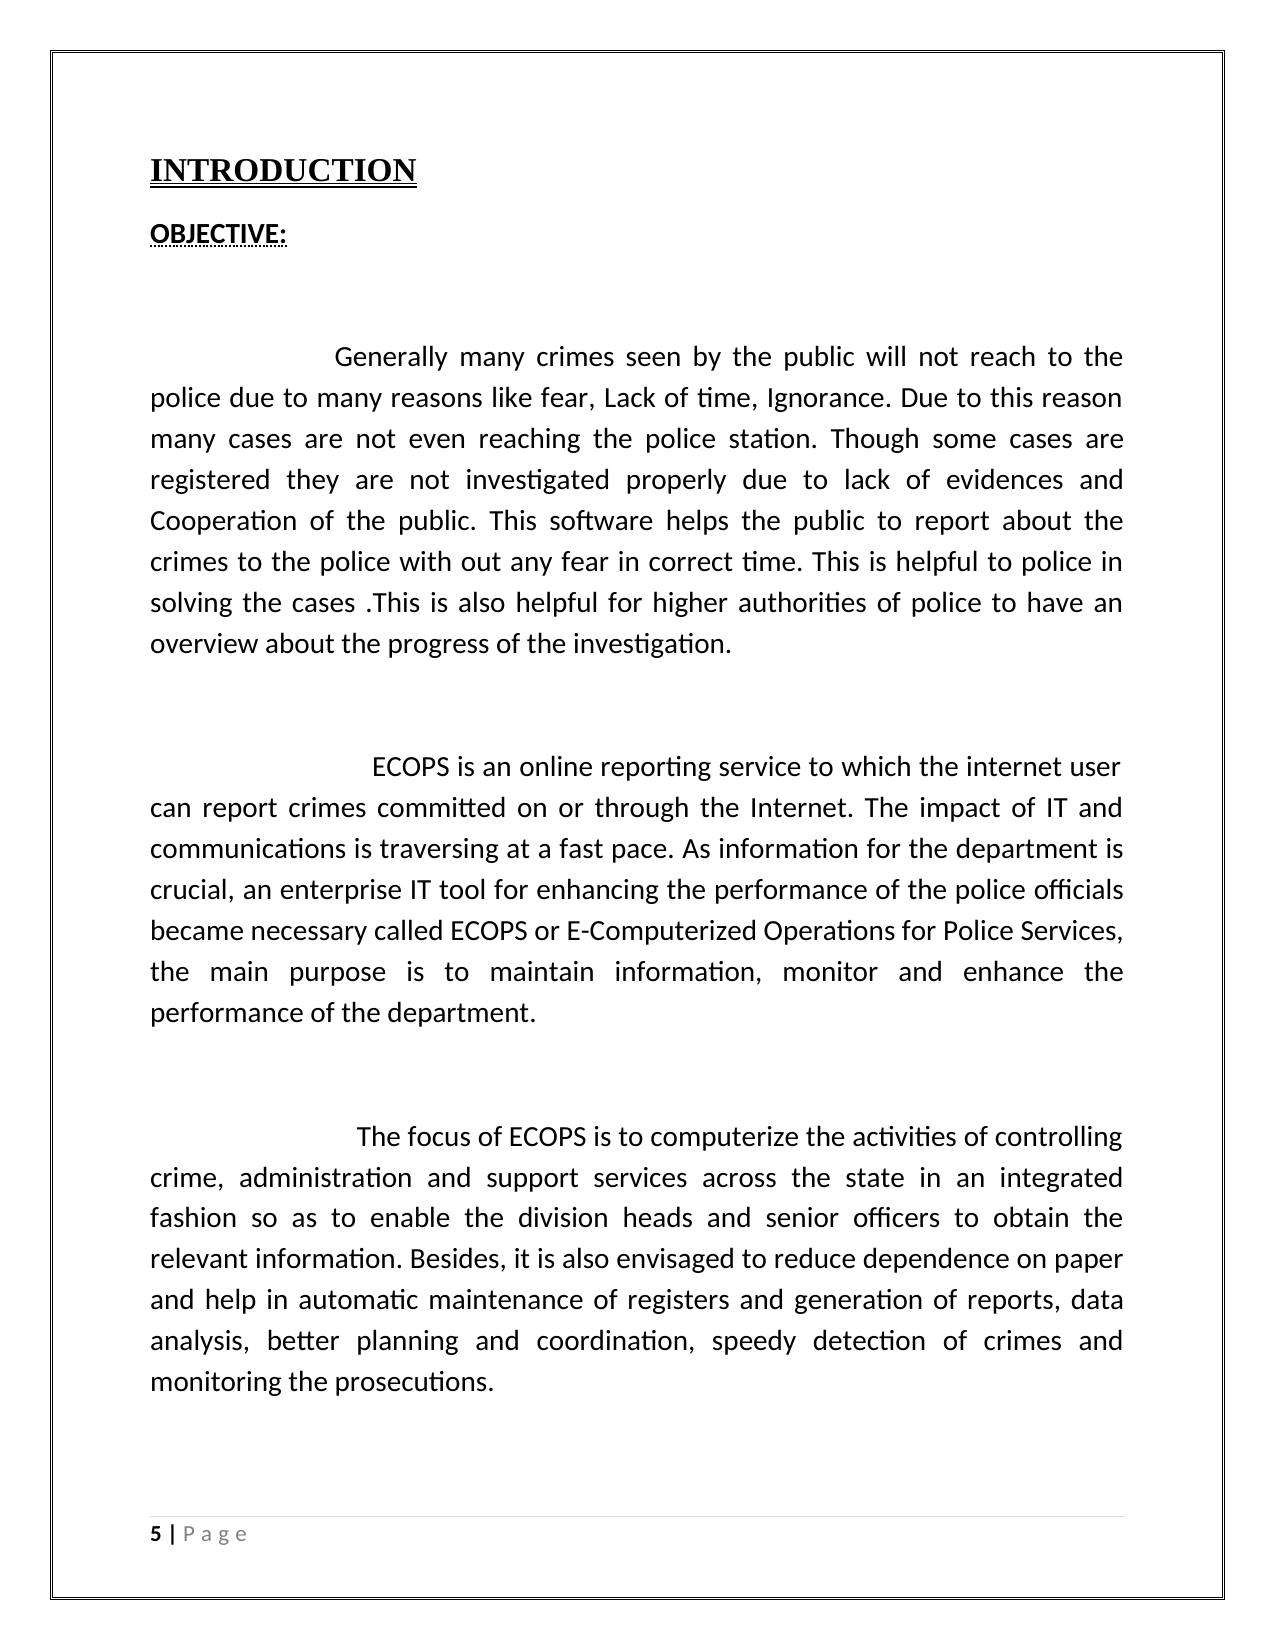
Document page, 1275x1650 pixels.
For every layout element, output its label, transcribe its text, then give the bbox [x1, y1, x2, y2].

text Introduction [150, 150, 1125, 188]
text OBJECTIVE: [150, 215, 1125, 251]
text ECOPS is an online reporting service to which the internet user can report crimes committed on or through the Internet. The impact of IT and communications is traversing at a fast pace. As information for the department is crucial, an enterprise IT tool for enhancing the performance of the police officials became necessary called ECOPS or E-Computerized Operations for Police Services, the main purpose is to maintain information, monitor and enhance the performance of the department. [150, 748, 1125, 1030]
text Generally many crimes seen by the public will not reach to the police due to many reasons like fear, Lack of time, Ignorance. Due to this reason many cases are not even reaching the police station. Though some cases are registered they are not investigated properly due to lack of evidences and Cooperation of the public. This software helps the public to report about the crimes to the police with out any fear in correct time. This is helpful to police in solving the cases .This is also helpful for higher authorities of police to have an overview about the progress of the investigation. [150, 338, 1125, 661]
text The focus of ECOPS is to computerize the activities of controlling crime, administration and support services across the state in an integrated fashion so as to enable the division heads and senior officers to obtain the relevant information. Besides, it is also envisaged to reduce dependence on paper and help in automatic maintenance of registers and generation of reports, data analysis, better planning and coordination, speedy detection of crimes and monitoring the prosecutions. [150, 1118, 1125, 1399]
